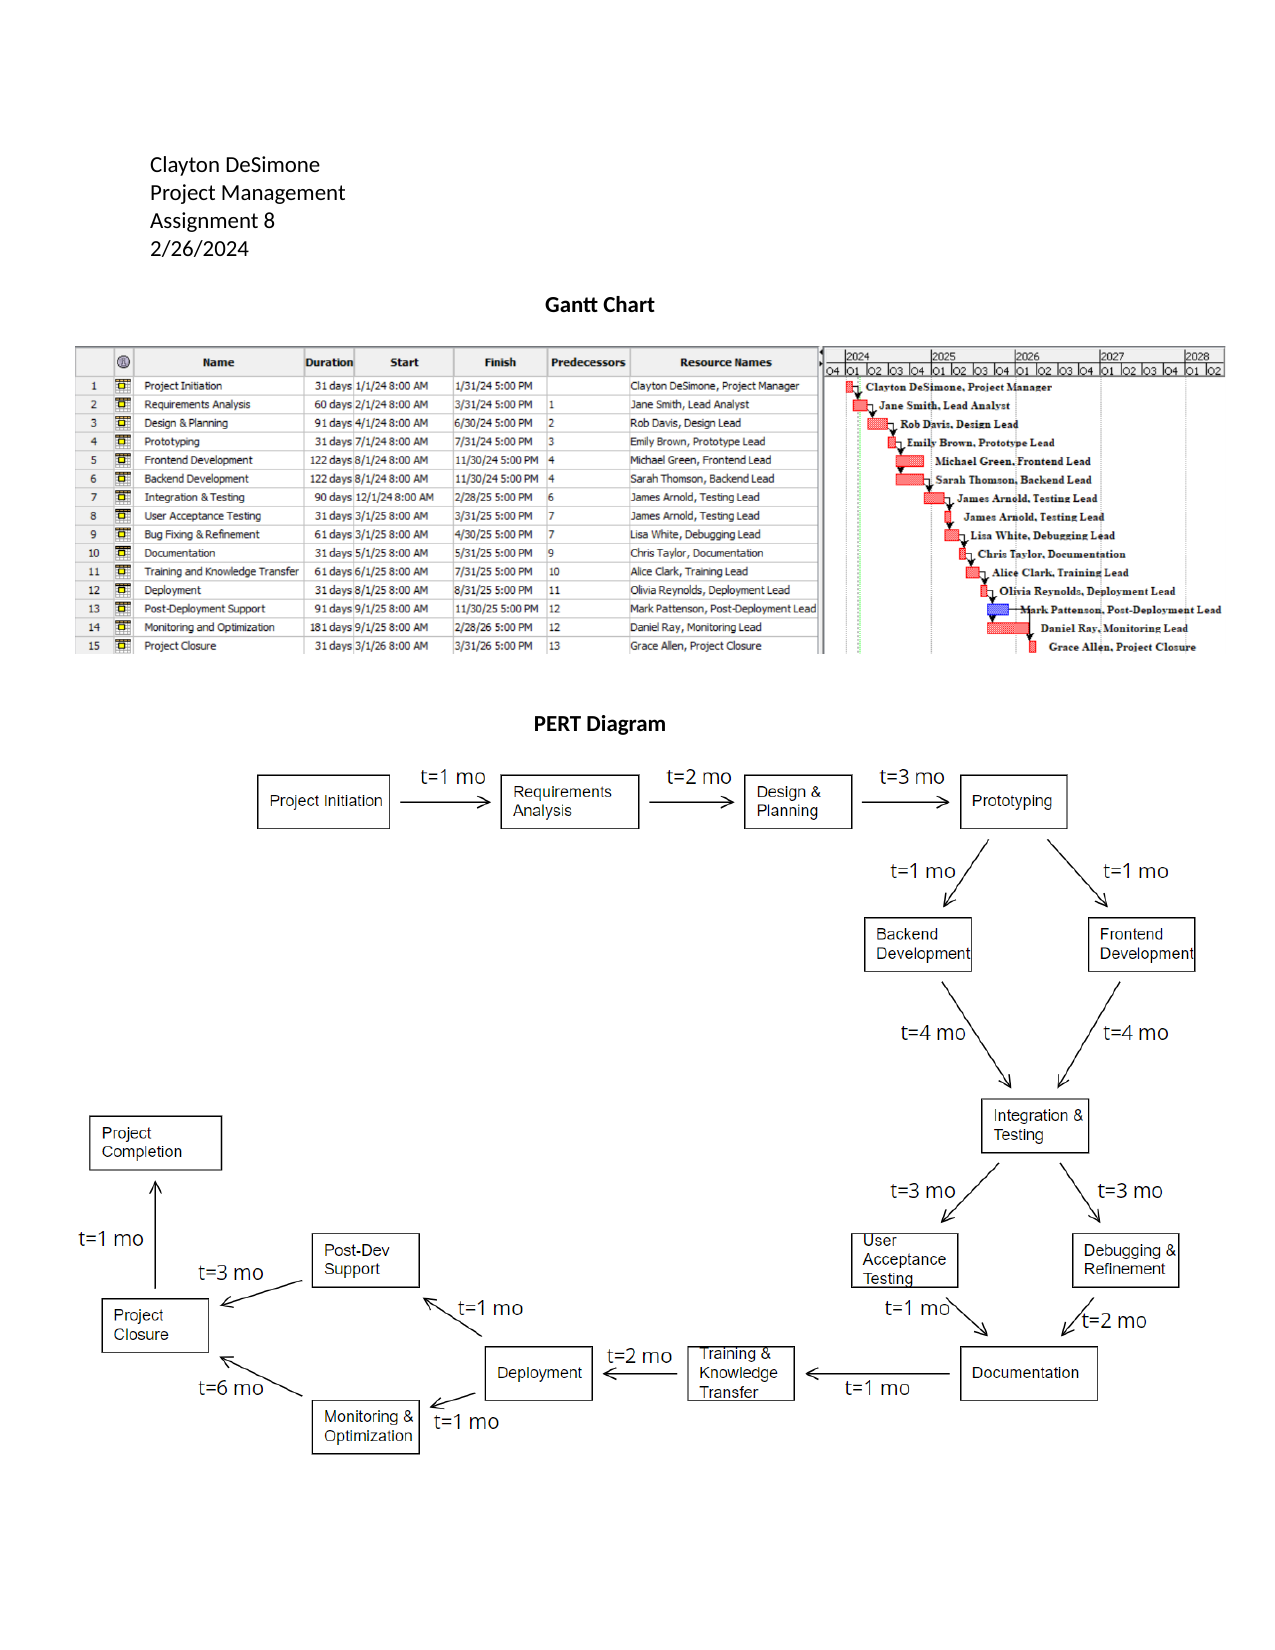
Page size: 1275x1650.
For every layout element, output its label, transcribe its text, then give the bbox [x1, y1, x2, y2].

text 2/26/2024 [150, 234, 1125, 262]
text Clayton DeSimone [150, 150, 1125, 178]
picture [75, 346, 1226, 654]
text PERT Diagram [75, 709, 1125, 738]
picture [75, 765, 1200, 1456]
text Assignment 8 [150, 206, 1125, 234]
text Gantt Chart [75, 290, 1125, 318]
text Project Management [150, 178, 1125, 206]
